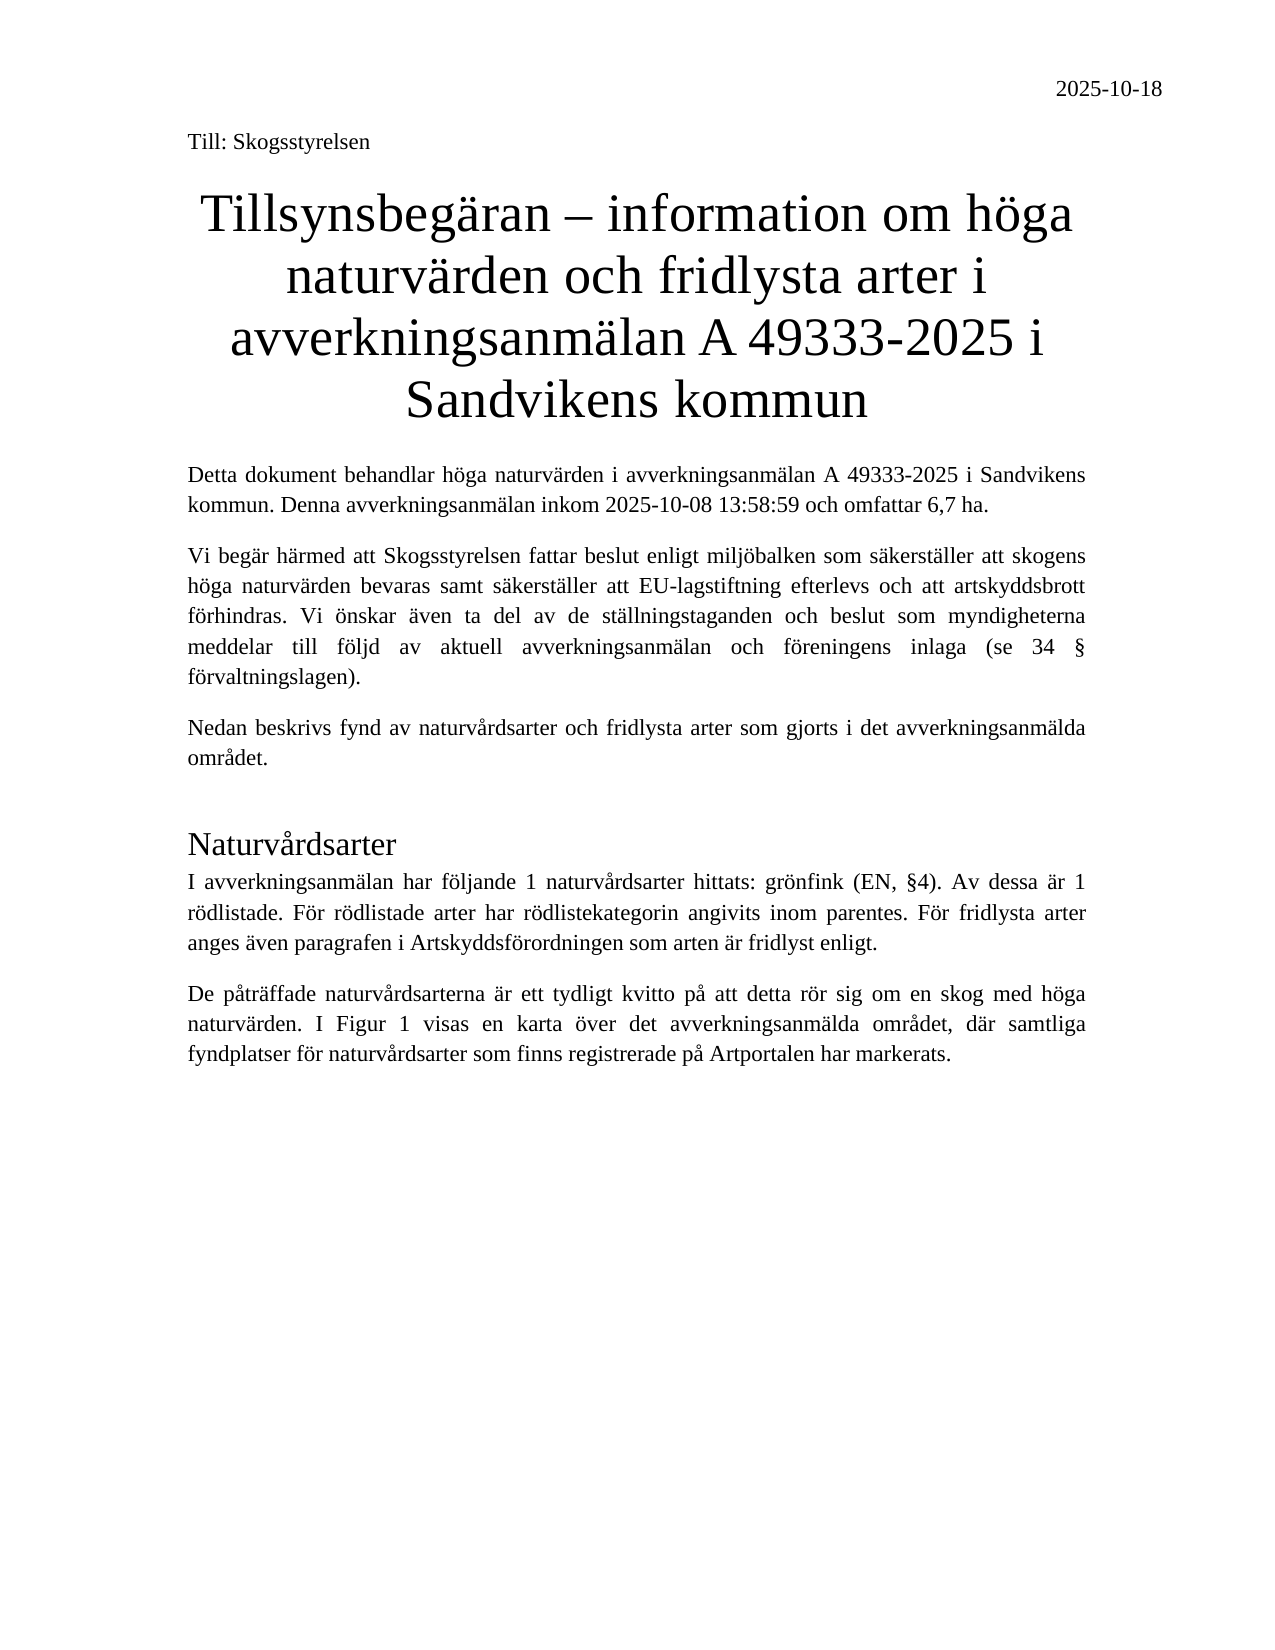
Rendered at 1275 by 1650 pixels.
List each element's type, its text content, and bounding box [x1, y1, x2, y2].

text Detta dokument behandlar höga naturvärden i avverkningsanmälan A 49333-2025 i Sandvikens kommun. Denna avverkningsanmälan inkom 2025-10-08 13:58:59 och omfattar 6,7 ha. [187, 461, 1087, 517]
text I avverkningsanmälan har följande 1 naturvårdsarter hittats: grönfink (EN, §4). Av dessa är 1 rödlistade. För rödlistade arter har rödlistekategorin angivits inom parentes. För fridlysta arter anges även paragrafen i Artskyddsförordningen som arten är fridlyst enligt. [187, 868, 1087, 955]
text Vi begär härmed att Skogsstyrelsen fattar beslut enligt miljöbalken som säkerställer att skogens höga naturvärden bevaras samt säkerställer att EU-lagstiftning efterlevs och att artskyddsbrott förhindras. Vi önskar även ta del av de ställningstaganden och beslut som myndigheterna meddelar till följd av aktuell avverkningsanmälan och föreningens inlaga (se 34 § förvaltningslagen). [187, 542, 1087, 689]
title Tillsynsbegäran – information om höga naturvärden och fridlysta arter i avverkningsanmälan A 49333-2025 i Sandvikens kommun [187, 180, 1087, 429]
text Nedan beskrivs fynd av naturvårdsarter och fridlysta arter som gjorts i det avverkningsanmälda området. [187, 714, 1087, 771]
subtitle Naturvårdsarter [187, 824, 1087, 863]
text De påträffade naturvårdsarterna är ett tydligt kvitto på att detta rör sig om en skog med höga naturvärden. I Figur 1 visas en karta över det avverkningsanmälda området, där samtliga fyndplatser för naturvårdsarter som finns registrerade på Artportalen har markerats. [187, 980, 1087, 1067]
